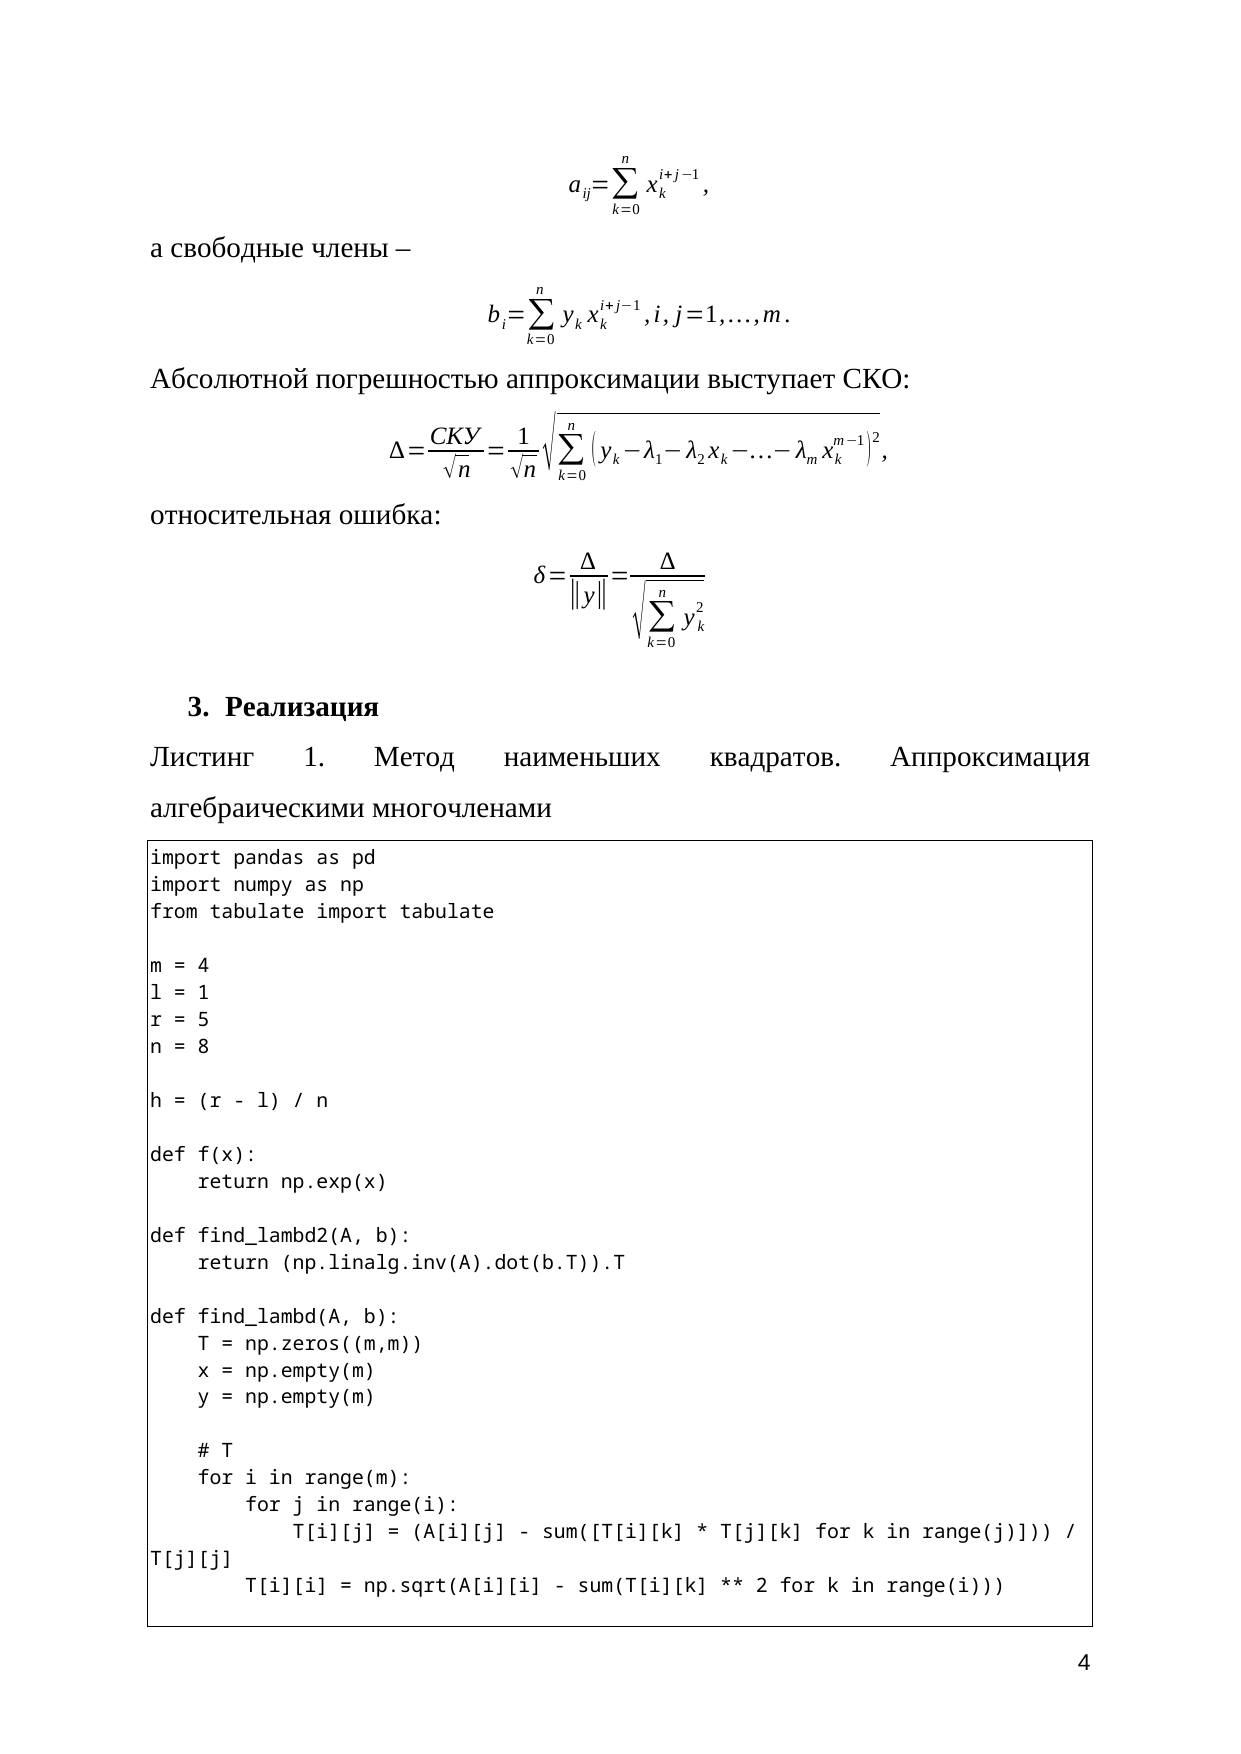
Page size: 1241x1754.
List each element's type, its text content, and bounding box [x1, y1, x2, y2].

text T = np.zeros((m,m)) [150, 1329, 1090, 1356]
text относительная ошибка: [150, 497, 1090, 531]
text def find_lambd2(A, b): [150, 1221, 1090, 1248]
text y = np.empty(m) [150, 1383, 1090, 1410]
text for j in range(i): [150, 1490, 1090, 1517]
text def find_lambd(A, b): [150, 1302, 1090, 1329]
text T[i][j] = (A[i][j] - sum([T[i][k] * T[j][k] for k in range(j)])) / T[j][j] [150, 1517, 1090, 1571]
text from tabulate import tabulate [150, 897, 1090, 924]
text l = 1 [150, 978, 1090, 1005]
text h = (r - l) / n [150, 1086, 1090, 1113]
text import numpy as np [150, 870, 1090, 897]
list Реализация [187, 689, 1090, 723]
text # T [150, 1436, 1090, 1463]
text m = 4 [150, 951, 1090, 978]
text Листинг 1. Метод наименьших квадратов. Аппроксимация алгебраическими многочленами [150, 739, 1090, 823]
text Абсолютной погрешностью аппроксимации выступает СКО: [150, 361, 1090, 395]
text x = np.empty(m) [150, 1356, 1090, 1383]
text T[i][i] = np.sqrt(A[i][i] - sum(T[i][k] ** 2 for k in range(i))) [150, 1571, 1090, 1598]
text а свободные члены – [150, 230, 1090, 264]
text return np.exp(x) [150, 1167, 1090, 1194]
text import pandas as pd [148, 841, 1092, 870]
text for i in range(m): [150, 1463, 1090, 1490]
text n = 8 [150, 1032, 1090, 1059]
text r = 5 [150, 1005, 1090, 1032]
text return (np.linalg.inv(A).dot(b.T)).T [150, 1248, 1090, 1275]
text def f(x): [150, 1140, 1090, 1167]
